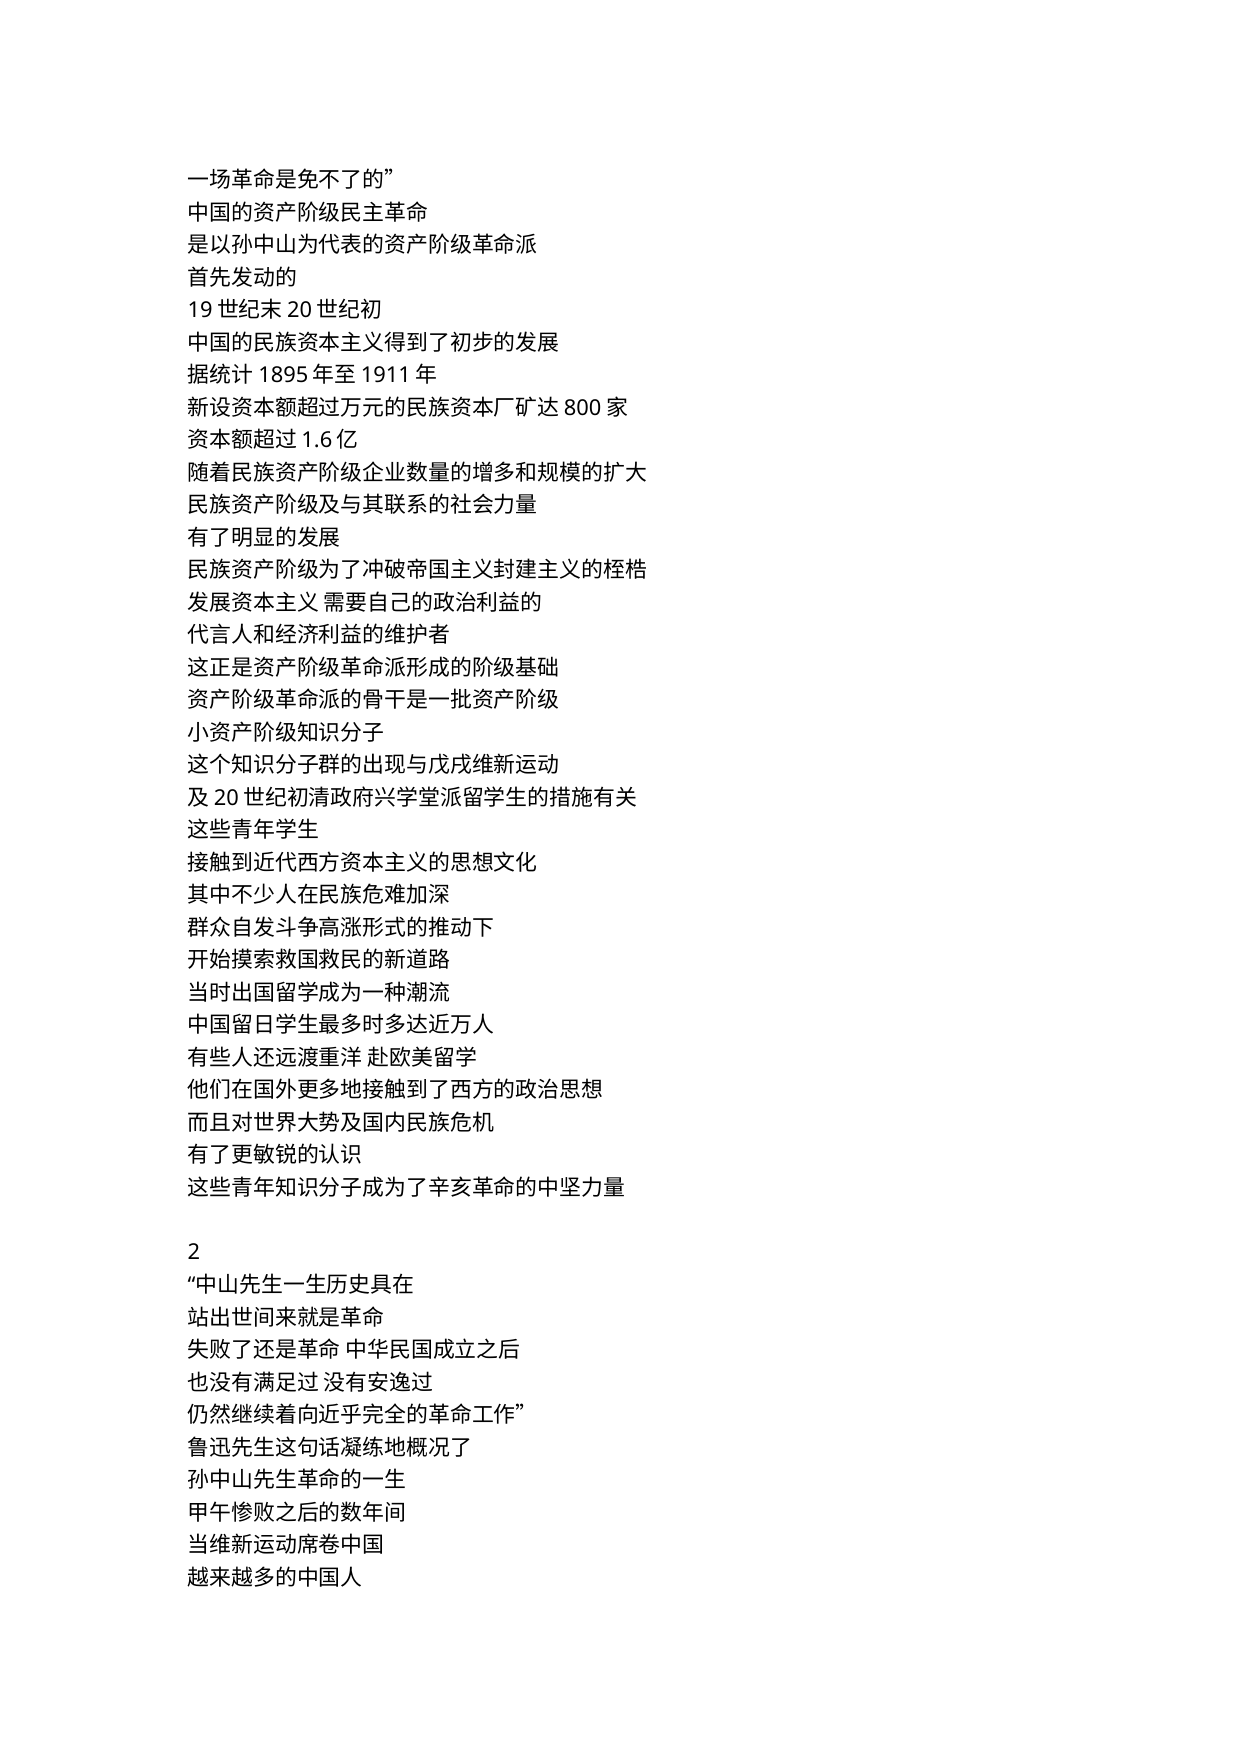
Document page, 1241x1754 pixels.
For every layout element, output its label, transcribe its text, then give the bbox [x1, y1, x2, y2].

text 发展资本主义 需要自己的政治利益的 [187, 584, 1053, 617]
text 资本额超过1.6亿 [187, 422, 1053, 454]
text 孙中山先生革命的一生 [187, 1462, 1053, 1494]
text 2 [187, 1234, 1053, 1267]
text 随着民族资产阶级企业数量的增多和规模的扩大 [187, 454, 1053, 487]
text 据统计 1895年至1911年 [187, 357, 1053, 389]
text 当维新运动席卷中国 [187, 1527, 1053, 1559]
text 当时出国留学成为一种潮流 [187, 974, 1053, 1007]
text 鲁迅先生这句话凝练地概况了 [187, 1429, 1053, 1462]
text 19世纪末20世纪初 [187, 292, 1053, 324]
text 站出世间来就是革命 [187, 1299, 1053, 1332]
text 有些人还远渡重洋 赴欧美留学 [187, 1039, 1053, 1072]
text 开始摸索救国救民的新道路 [187, 942, 1053, 974]
text 首先发动的 [187, 259, 1053, 292]
text 有了更敏锐的认识 [187, 1137, 1053, 1169]
text 失败了还是革命 中华民国成立之后 [187, 1332, 1053, 1364]
text 中国的资产阶级民主革命 [187, 194, 1053, 227]
text 中国留日学生最多时多达近万人 [187, 1007, 1053, 1039]
text 这些青年学生 [187, 812, 1053, 844]
text 这个知识分子群的出现与戊戌维新运动 [187, 747, 1053, 779]
text 他们在国外更多地接触到了西方的政治思想 [187, 1072, 1053, 1104]
text 群众自发斗争高涨形式的推动下 [187, 909, 1053, 942]
text 而且对世界大势及国内民族危机 [187, 1104, 1053, 1137]
text 新设资本额超过万元的民族资本厂矿达800家 [187, 389, 1053, 422]
text 是以孙中山为代表的资产阶级革命派 [187, 227, 1053, 259]
text 一场革命是免不了的” [187, 162, 1053, 194]
text 及20世纪初清政府兴学堂派留学生的措施有关 [187, 779, 1053, 812]
text 越来越多的中国人 [187, 1559, 1053, 1592]
text 接触到近代西方资本主义的思想文化 [187, 844, 1053, 877]
text 有了明显的发展 [187, 519, 1053, 552]
text 资产阶级革命派的骨干是一批资产阶级 [187, 682, 1053, 714]
text 代言人和经济利益的维护者 [187, 617, 1053, 649]
text 民族资产阶级及与其联系的社会力量 [187, 487, 1053, 519]
text 甲午惨败之后的数年间 [187, 1494, 1053, 1527]
text 小资产阶级知识分子 [187, 714, 1053, 747]
text 中国的民族资本主义得到了初步的发展 [187, 324, 1053, 357]
text 也没有满足过 没有安逸过 [187, 1364, 1053, 1397]
text 民族资产阶级为了冲破帝国主义封建主义的桎梏 [187, 552, 1053, 584]
text 其中不少人在民族危难加深 [187, 877, 1053, 909]
text 这些青年知识分子成为了辛亥革命的中坚力量 [187, 1169, 1053, 1202]
text “中山先生一生历史具在 [187, 1267, 1053, 1299]
text 这正是资产阶级革命派形成的阶级基础 [187, 649, 1053, 682]
text 仍然继续着向近乎完全的革命工作” [187, 1397, 1053, 1429]
